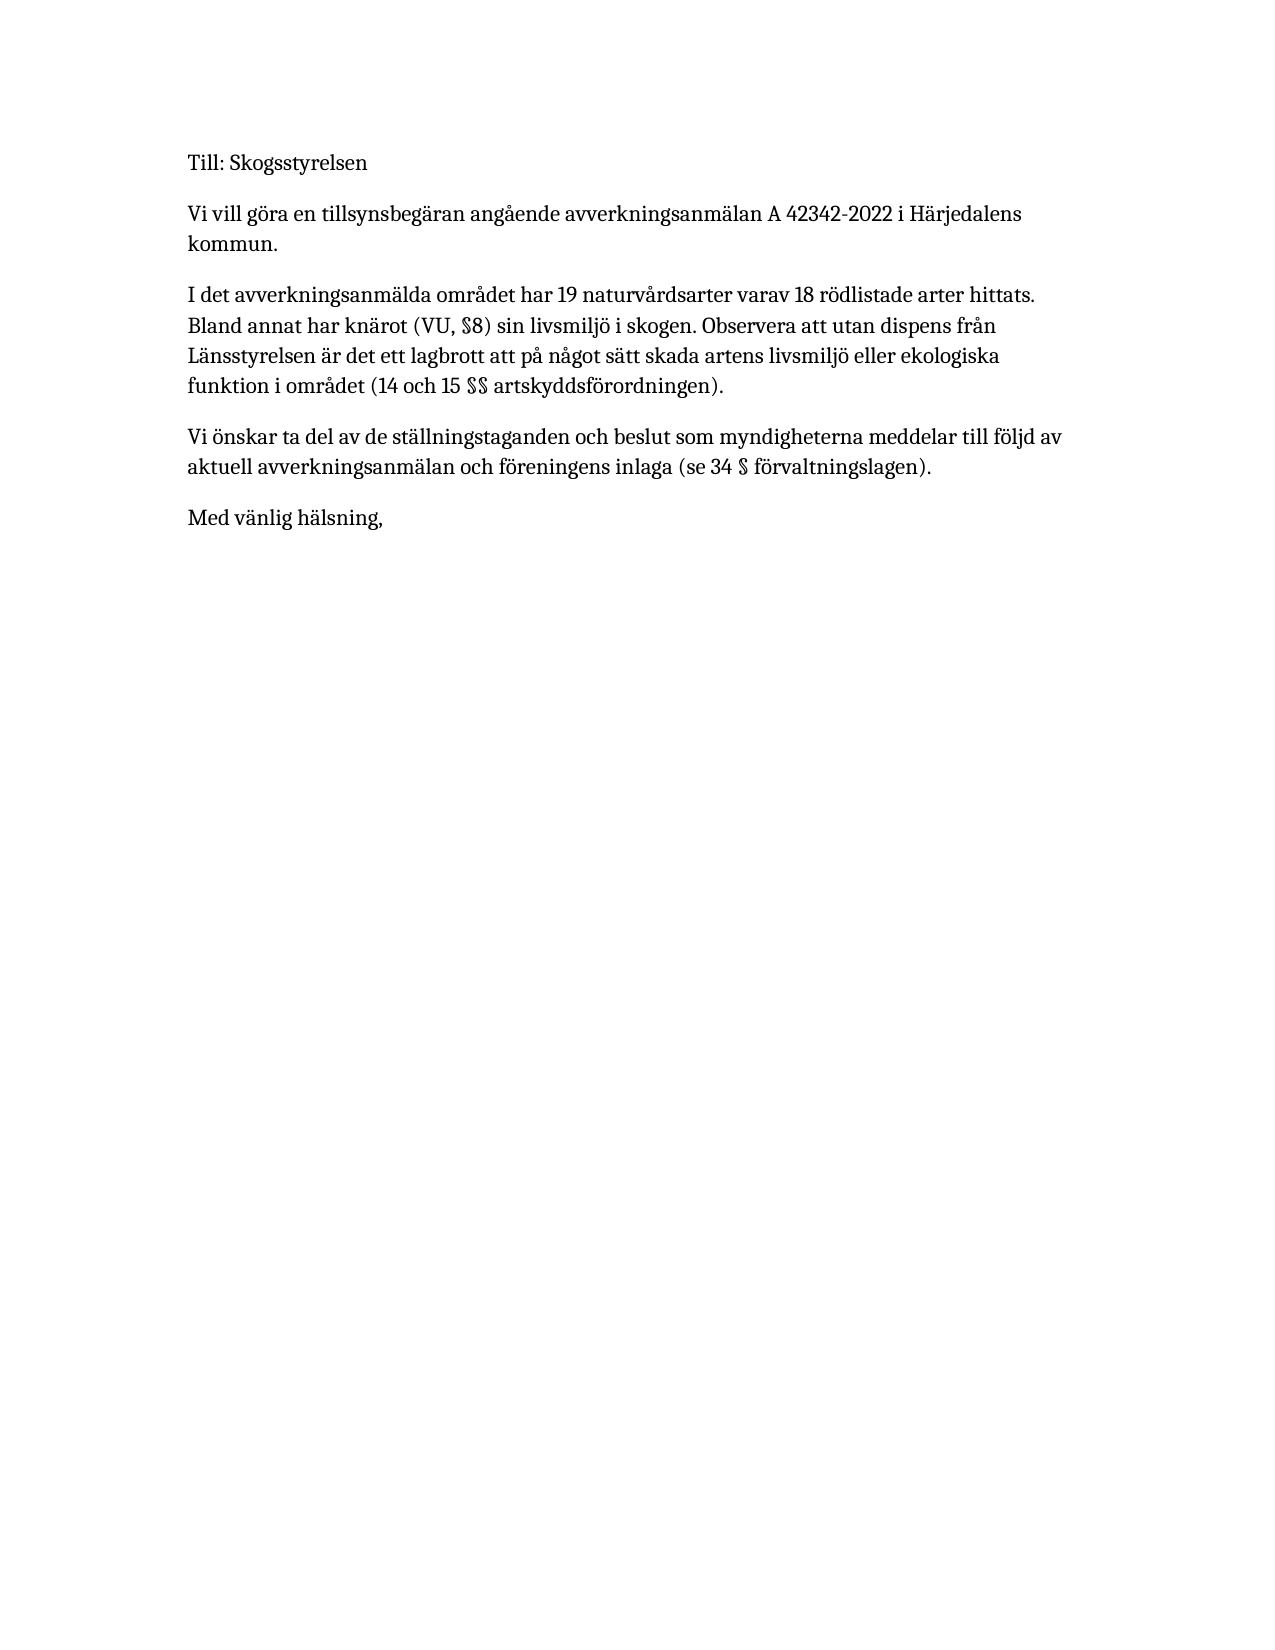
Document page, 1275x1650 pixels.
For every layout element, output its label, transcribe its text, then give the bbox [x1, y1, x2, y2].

text Med vänlig hälsning, [187, 505, 1087, 562]
text Vi önskar ta del av de ställningstaganden och beslut som myndigheterna meddelar till följd av aktuell avverkningsanmälan och föreningens inlaga (se 34 § förvaltningslagen). [187, 424, 1087, 481]
text Till: Skogsstyrelsen [187, 150, 1087, 176]
text Vi vill göra en tillsynsbegäran angående avverkningsanmälan A 42342-2022 i Härjedalens kommun. [187, 201, 1087, 258]
text I det avverkningsanmälda området har 19 naturvårdsarter varav 18 rödlistade arter hittats. Bland annat har knärot (VU, §8) sin livsmiljö i skogen. Observera att utan dispens från Länsstyrelsen är det ett lagbrott att på något sätt skada artens livsmiljö eller ekologiska funktion i området (14 och 15 §§ artskyddsförordningen). [187, 282, 1087, 399]
